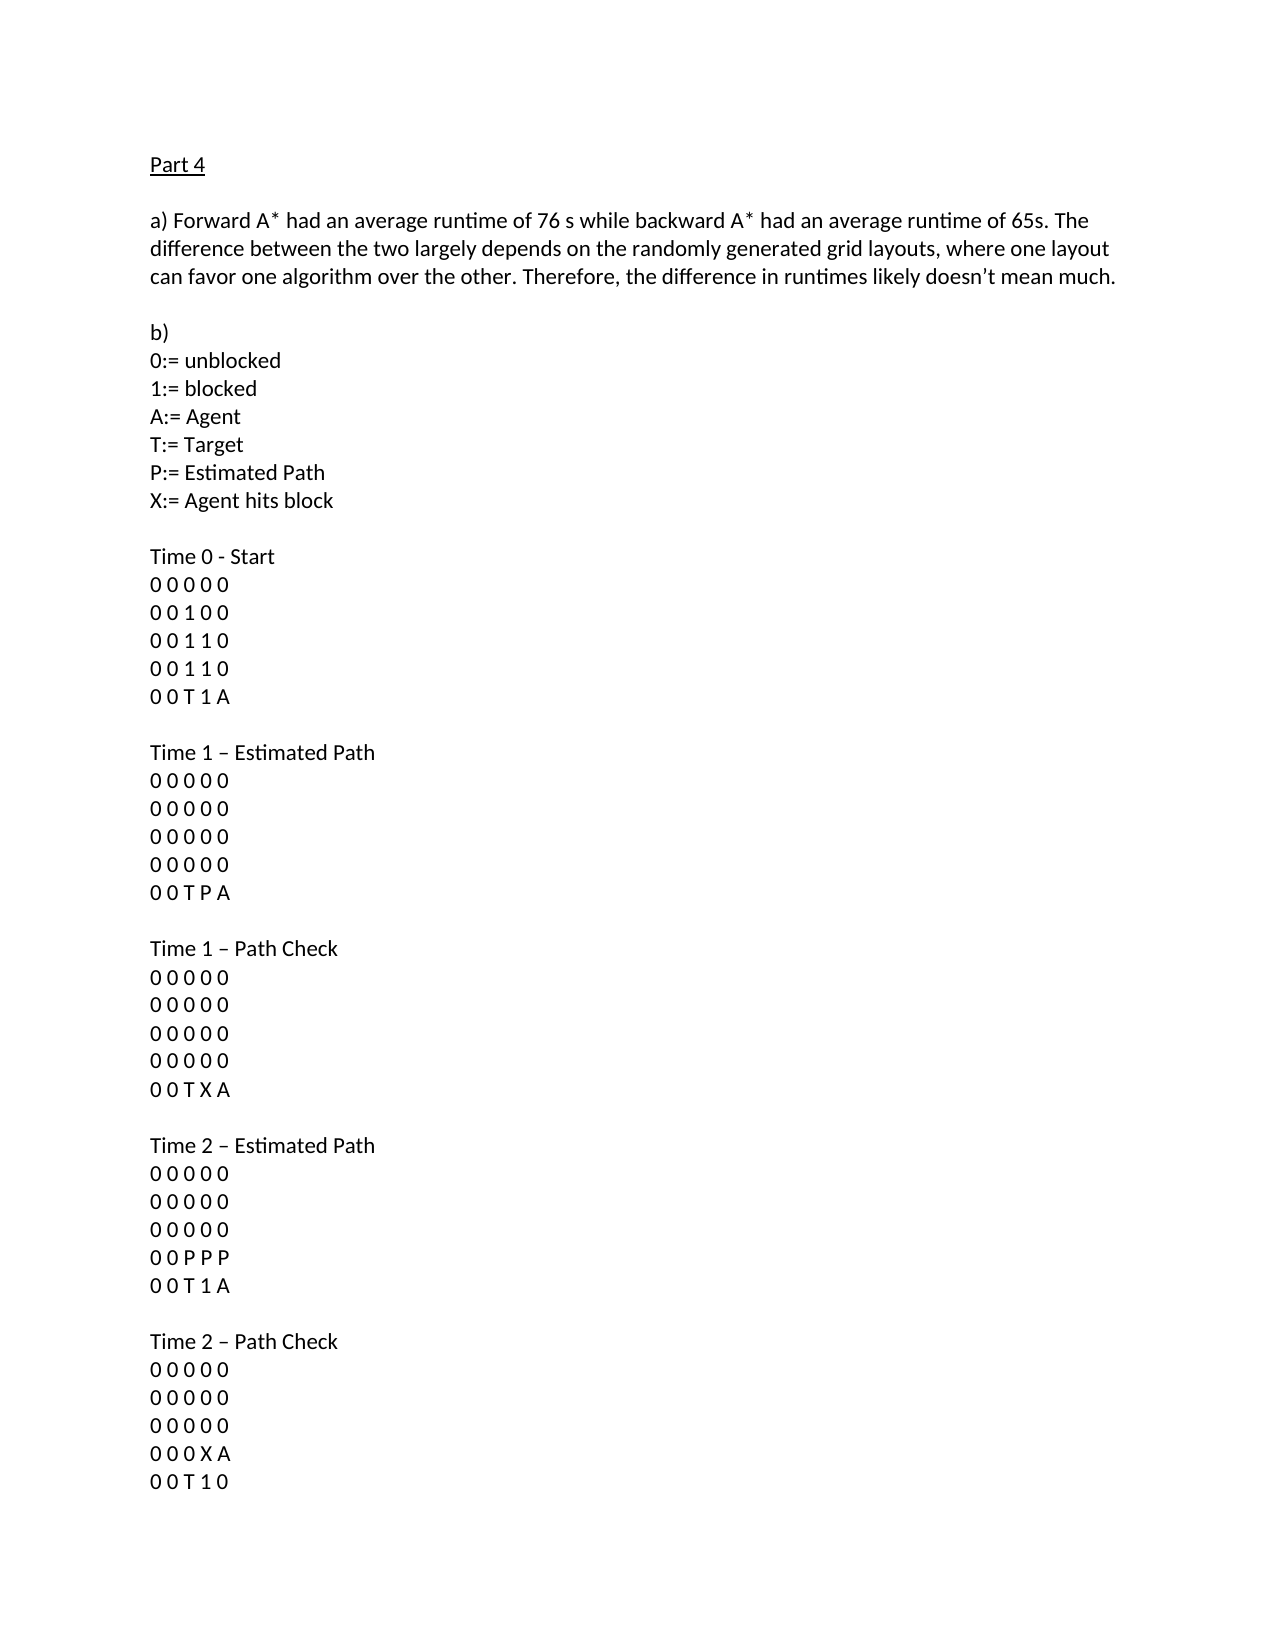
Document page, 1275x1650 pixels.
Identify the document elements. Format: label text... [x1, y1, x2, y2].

text 0 0 T X A [150, 1075, 1125, 1103]
text 0 0 0 0 0 [150, 570, 1125, 598]
text b) [150, 318, 1125, 346]
text 0 0 P P P [150, 1243, 1125, 1271]
text Time 0 - Start [150, 542, 1125, 570]
text 0 0 0 0 0 [150, 1383, 1125, 1411]
text P:= Estimated Path [150, 458, 1125, 486]
text Part 4 [150, 150, 1125, 178]
text 0 0 0 0 0 [150, 1047, 1125, 1075]
text A:= Agent [150, 402, 1125, 430]
text 0 0 T 1 0 [150, 1467, 1125, 1495]
text 0 0 0 0 0 [150, 991, 1125, 1019]
text 0 0 0 0 0 [150, 1159, 1125, 1187]
text 0 0 T 1 A [150, 1271, 1125, 1299]
text Time 1 – Path Check [150, 934, 1125, 963]
text 0 0 0 0 0 [150, 1411, 1125, 1439]
text Time 2 – Path Check [150, 1327, 1125, 1355]
text a) Forward A* had an average runtime of 76 s while backward A* had an average runtime of 65s. The difference between the two largely depends on the randomly generated grid layouts, where one layout can favor one algorithm over the other. Therefore, the difference in runtimes likely doesn’t mean much. [150, 206, 1125, 290]
text 0 0 0 X A [150, 1439, 1125, 1467]
text 0 0 0 0 0 [150, 1215, 1125, 1243]
text 0 0 1 1 0 [150, 626, 1125, 654]
text Time 1 – Estimated Path [150, 738, 1125, 766]
text 0 0 0 0 0 [150, 1355, 1125, 1383]
text 0 0 0 0 0 [150, 794, 1125, 822]
text 0 0 1 0 0 [150, 598, 1125, 626]
text 0 0 1 1 0 [150, 654, 1125, 682]
text 0 0 0 0 0 [150, 822, 1125, 851]
text T:= Target [150, 430, 1125, 458]
text 1:= blocked [150, 374, 1125, 402]
text 0:= unblocked [150, 346, 1125, 374]
text 0 0 0 0 0 [150, 1187, 1125, 1215]
text 0 0 0 0 0 [150, 766, 1125, 794]
text 0 0 0 0 0 [150, 851, 1125, 878]
text 0 0 0 0 0 [150, 1019, 1125, 1047]
text 0 0 0 0 0 [150, 963, 1125, 991]
text 0 0 T P A [150, 878, 1125, 907]
text X:= Agent hits block [150, 486, 1125, 514]
text 0 0 T 1 A [150, 682, 1125, 710]
text Time 2 – Estimated Path [150, 1131, 1125, 1159]
